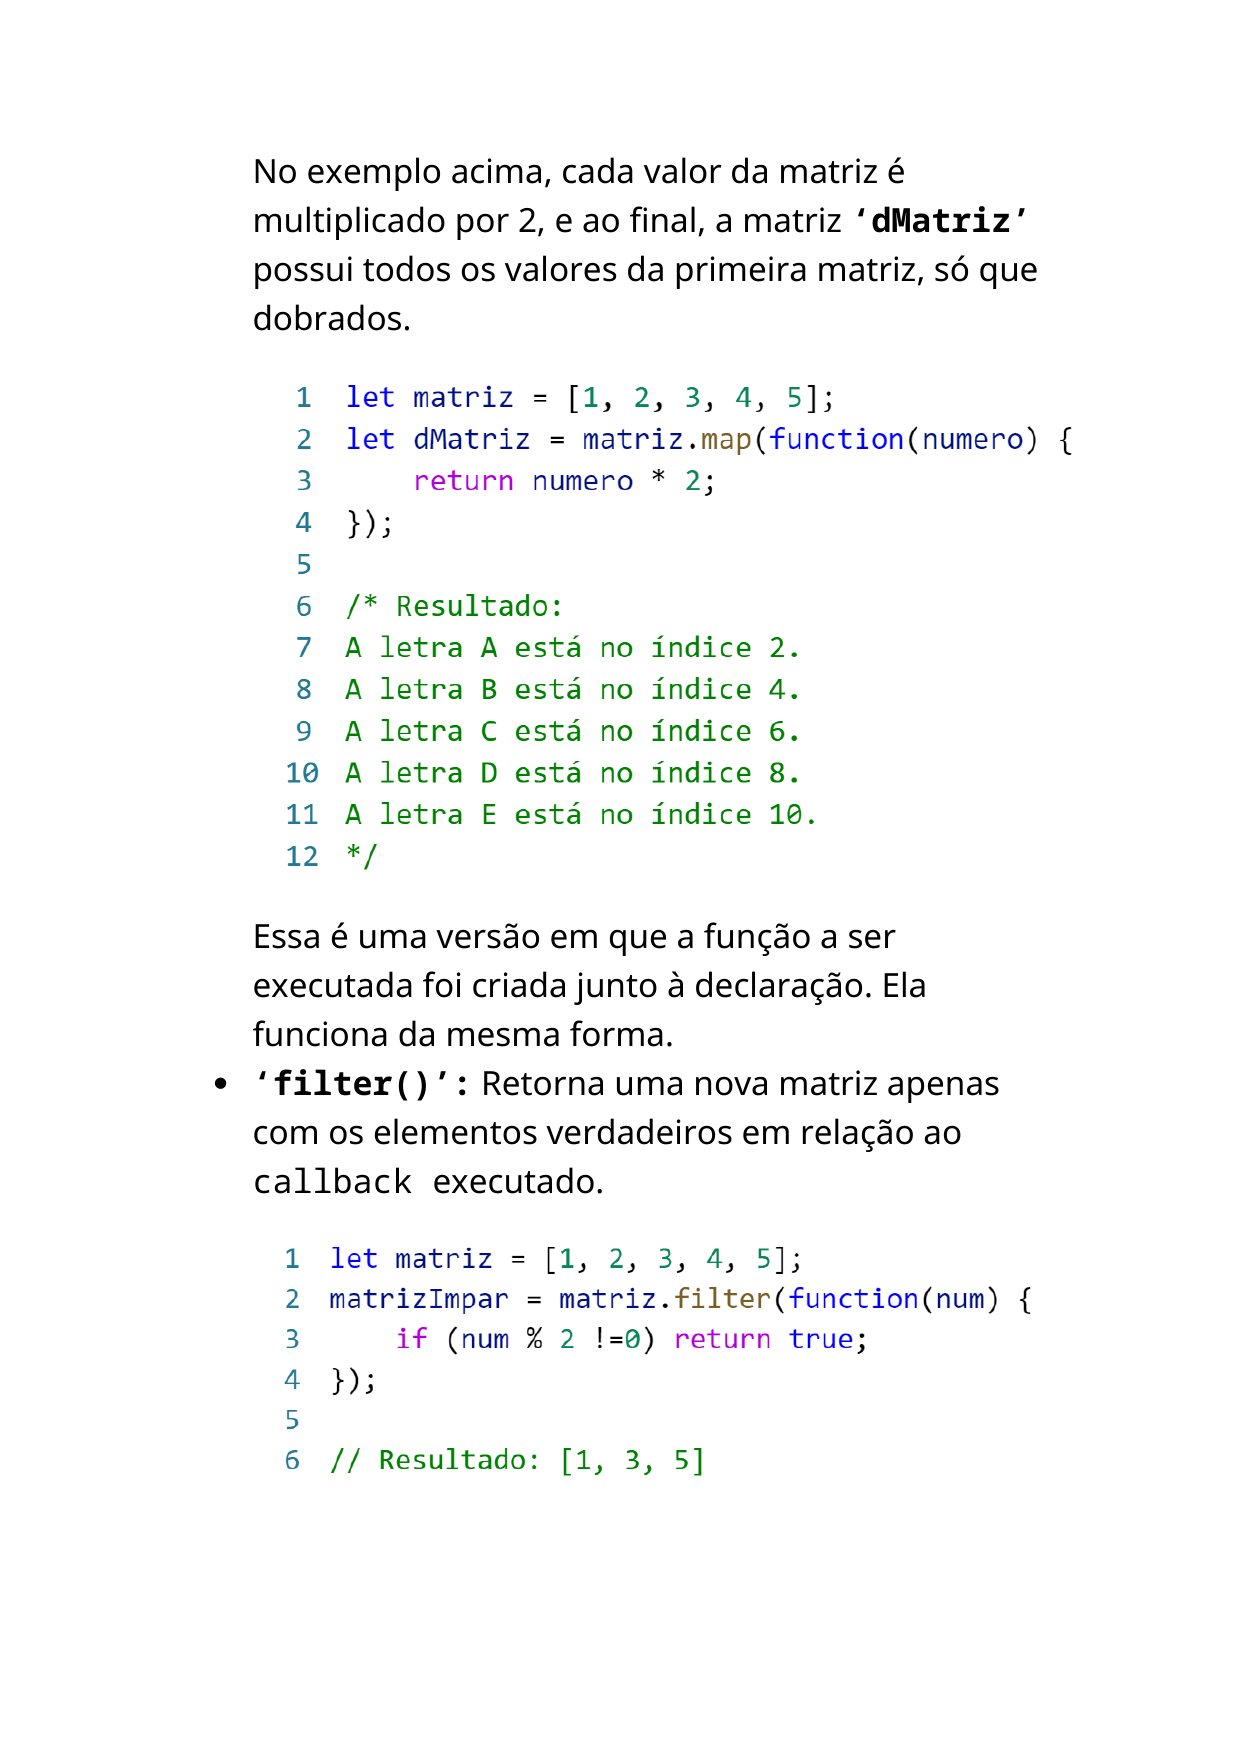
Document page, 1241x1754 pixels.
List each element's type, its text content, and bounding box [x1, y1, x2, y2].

picture [252, 1206, 1065, 1511]
picture [252, 343, 1112, 909]
